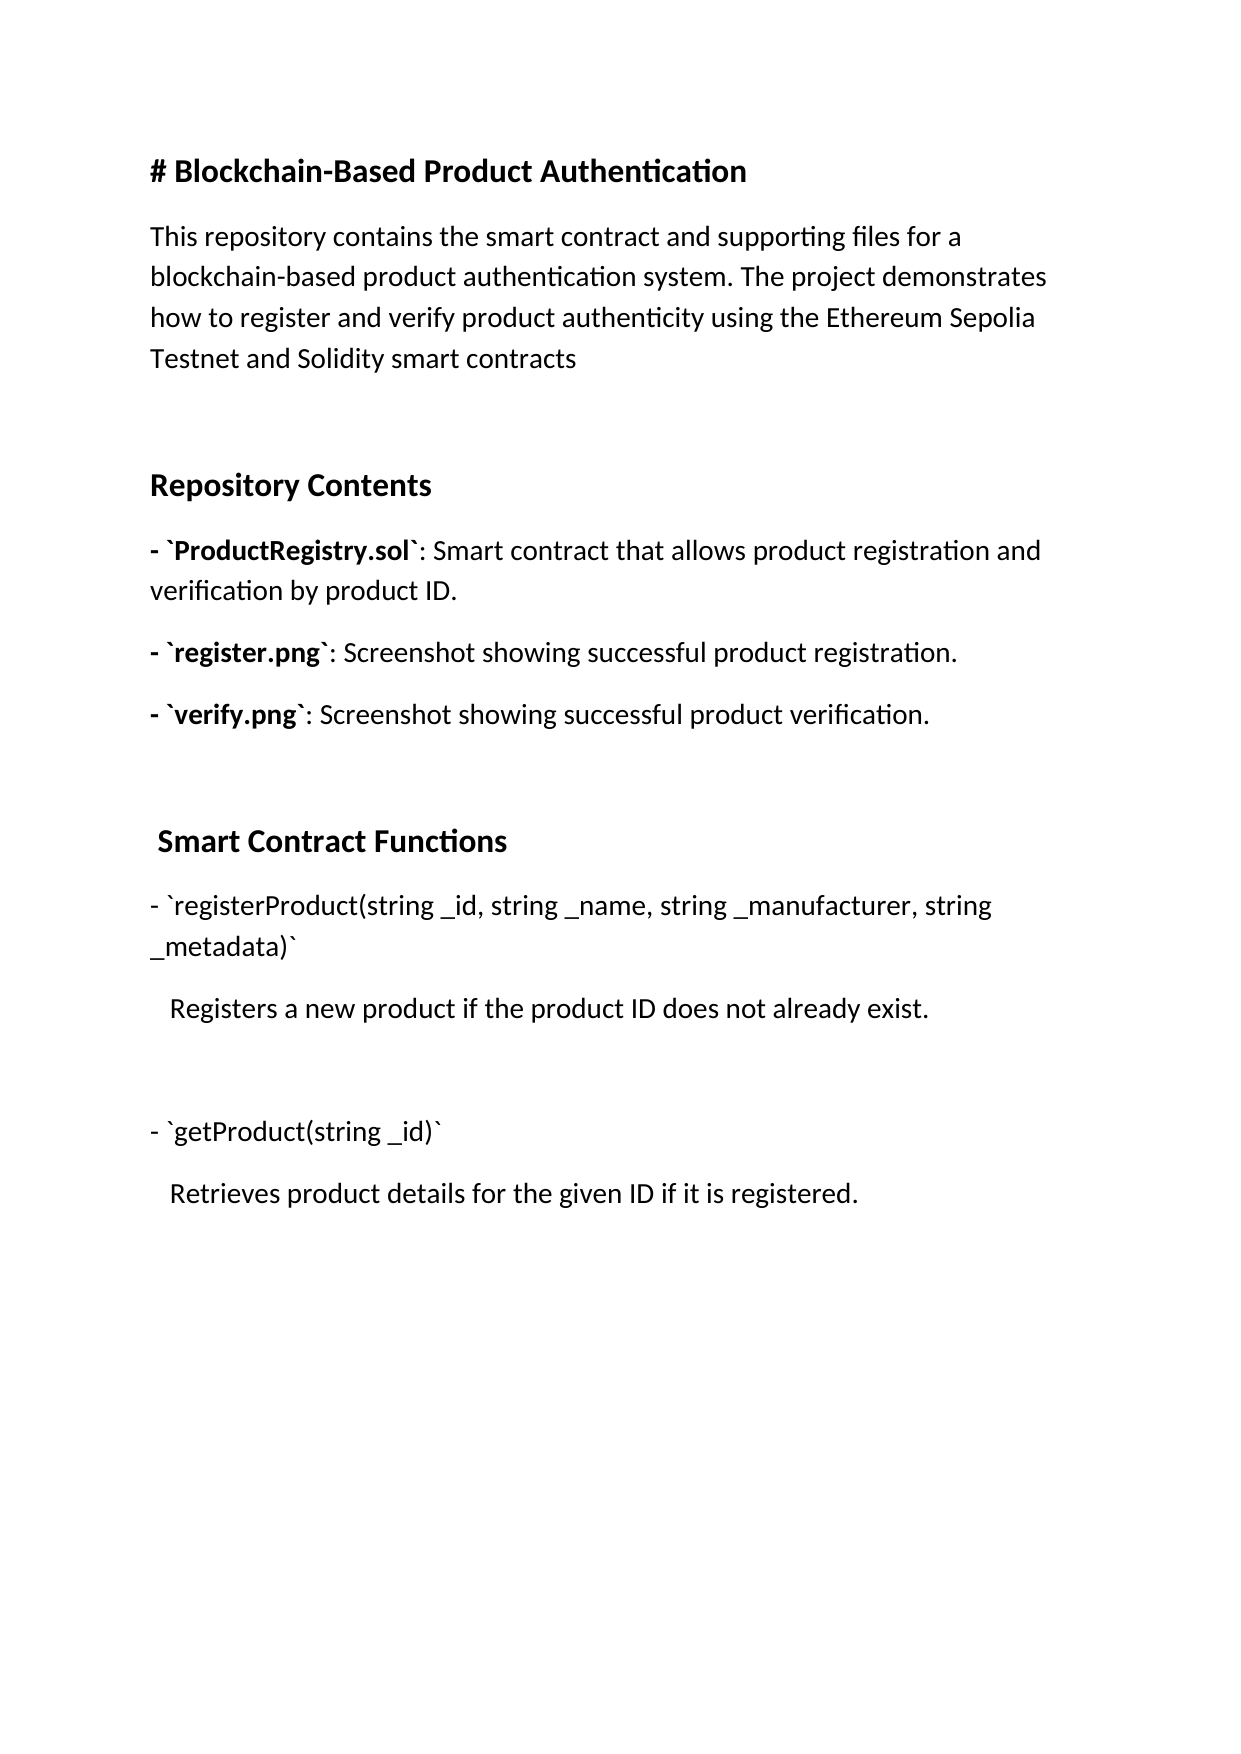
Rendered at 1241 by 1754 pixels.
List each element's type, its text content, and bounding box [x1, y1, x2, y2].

text Repository Contents [150, 464, 1090, 505]
text This repository contains the smart contract and supporting files for a blockchain-based product authentication system. The project demonstrates how to register and verify product authenticity using the Ethereum Sepolia Testnet and Solidity smart contracts [150, 218, 1090, 376]
text Smart Contract Functions [150, 819, 1090, 860]
text - `register.png`: Screenshot showing successful product registration. [150, 634, 1090, 670]
text - `getProduct(string _id)` [150, 1113, 1090, 1149]
text # Blockchain-Based Product Authentication [150, 150, 1090, 191]
text - `verify.png`: Screenshot showing successful product verification. [150, 696, 1090, 732]
text Registers a new product if the product ID does not already exist. [150, 990, 1090, 1026]
text Retrieves product details for the given ID if it is registered. [150, 1175, 1090, 1211]
text - `registerProduct(string _id, string _name, string _manufacturer, string _metadata)` [150, 887, 1090, 964]
text - `ProductRegistry.sol`: Smart contract that allows product registration and verification by product ID. [150, 532, 1090, 608]
